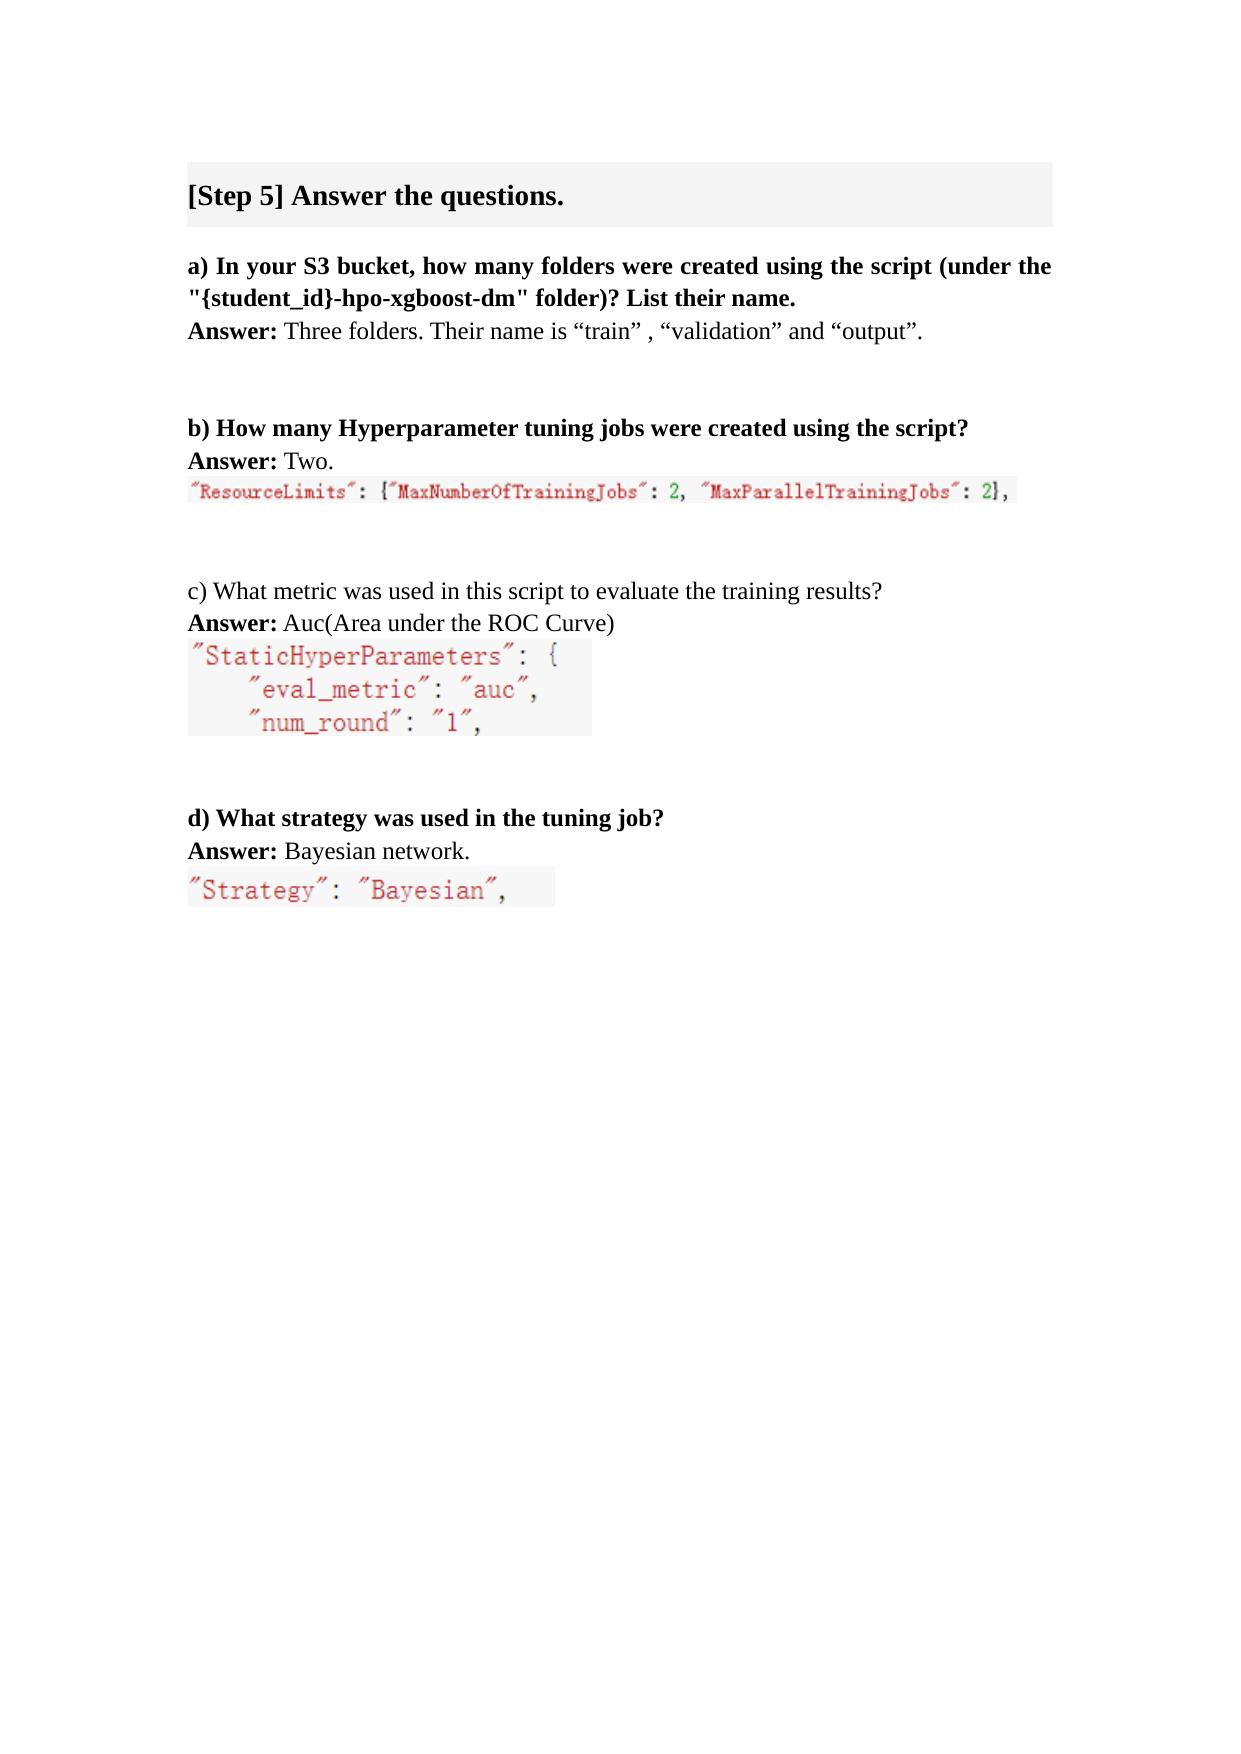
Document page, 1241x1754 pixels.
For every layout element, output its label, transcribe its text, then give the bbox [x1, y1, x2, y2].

text a) In your S3 bucket, how many folders were created using the script (under the "{student_id}-hpo-xgboost-dm" folder)? List their name. [187, 249, 1053, 314]
text Answer: Two. [187, 444, 1053, 476]
text Answer: Bayesian network. [187, 834, 1053, 866]
subtitle [Step 5] Answer the questions. [187, 162, 1053, 227]
text Answer: Auc(Area under the ROC Curve) [187, 606, 1053, 639]
picture [187, 476, 1018, 503]
picture [187, 638, 593, 736]
text b) How many Hyperparameter tuning jobs were created using the script? [187, 411, 1053, 444]
picture [187, 866, 555, 907]
text Answer: Three folders. Their name is “train” , “validation” and “output”. [187, 314, 1053, 346]
text c) What metric was used in this script to evaluate the training results? [187, 574, 1053, 606]
text d) What strategy was used in the tuning job? [187, 801, 1053, 834]
